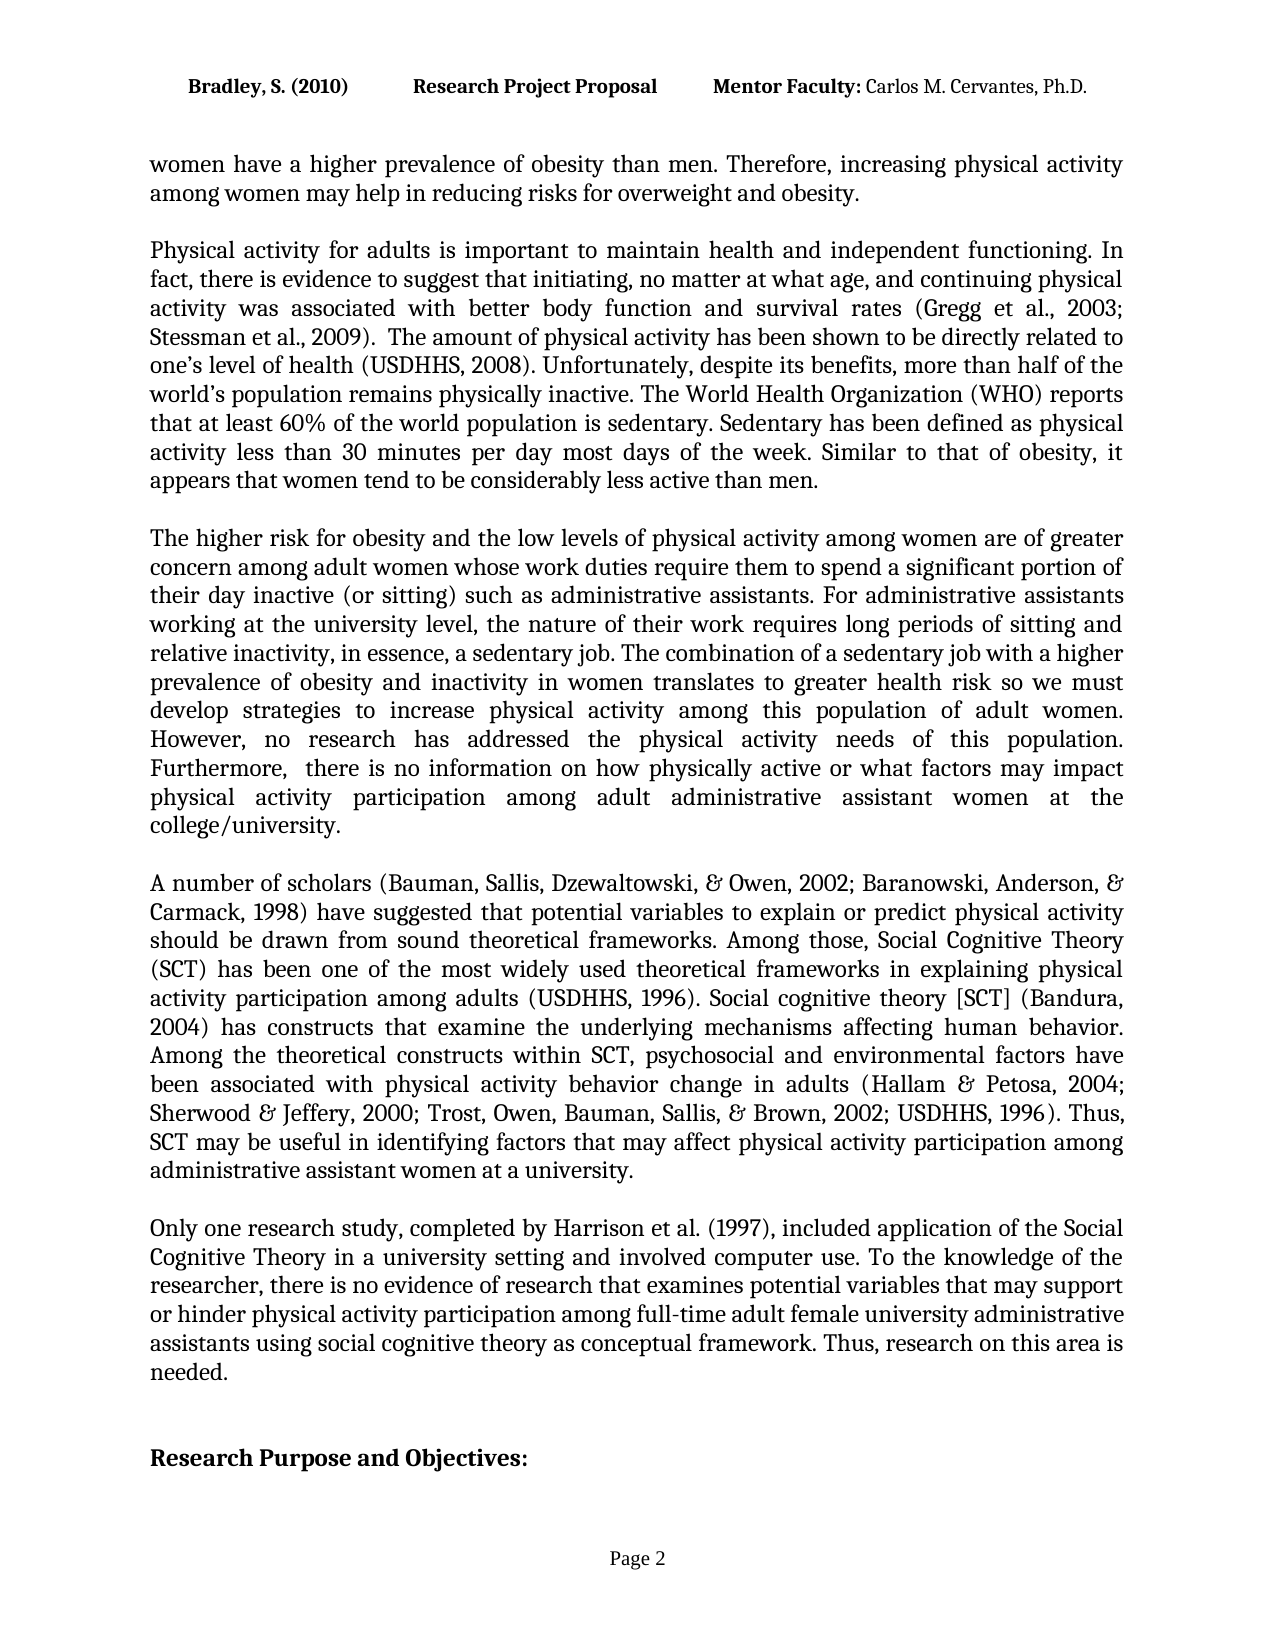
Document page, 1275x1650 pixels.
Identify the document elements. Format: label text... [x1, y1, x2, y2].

text The higher risk for obesity and the low levels of physical activity among women are of greater concern among adult women whose work duties require them to spend a significant portion of their day inactive (or sitting) such as administrative assistants. For administrative assistants working at the university level, the nature of their work requires long periods of sitting and relative inactivity, in essence, a sedentary job. The combination of a sedentary job with a higher prevalence of obesity and inactivity in women translates to greater health risk so we must develop strategies to increase physical activity among this population of adult women. However, no research has addressed the physical activity needs of this population. Furthermore, there is no information on how physically active or what factors may impact physical activity participation among adult administrative assistant women at the college/university. [150, 524, 1125, 840]
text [150, 150, 1125, 207]
text Physical activity for adults is important to maintain health and independent functioning. In fact, there is evidence to suggest that initiating, no matter at what age, and continuing physical activity was associated with better body function and survival rates (Gregg et al., 2003; Stessman et al., 2009). The amount of physical activity has been shown to be directly related to one’s level of health (USDHHS, 2008). Unfortunately, despite its benefits, more than half of the world’s population remains physically inactive. The World Health Organization (WHO) reports that at least 60% of the world population is sedentary. Sedentary has been defined as physical activity less than 30 minutes per day most days of the week. Similar to that of obesity, it appears that women tend to be considerably less active than men. [150, 236, 1125, 495]
text Only one research study, completed by Harrison et al. (1997), included application of the Social Cognitive Theory in a university setting and involved computer use. To the knowledge of the researcher, there is no evidence of research that examines potential variables that may support or hinder physical activity participation among full-time adult female university administrative assistants using social cognitive theory as conceptual framework. Thus, research on this area is needed. [150, 1214, 1125, 1386]
text Research Purpose and Objectives: [150, 1444, 1125, 1472]
text A number of scholars (Bauman, Sallis, Dzewaltowski, & Owen, 2002; Baranowski, Anderson, & Carmack, 1998) have suggested that potential variables to explain or predict physical activity should be drawn from sound theoretical frameworks. Among those, Social Cognitive Theory (SCT) has been one of the most widely used theoretical frameworks in explaining physical activity participation among adults (USDHHS, 1996). Social cognitive theory [SCT] (Bandura, 2004) has constructs that examine the underlying mechanisms affecting human behavior. Among the theoretical constructs within SCT, psychosocial and environmental factors have been associated with physical activity behavior change in adults (Hallam & Petosa, 2004; Sherwood & Jeffery, 2000; Trost, Owen, Bauman, Sallis, & Brown, 2002; USDHHS, 1996). Thus, SCT may be useful in identifying factors that may affect physical activity participation among administrative assistant women at a university. [150, 869, 1125, 1185]
